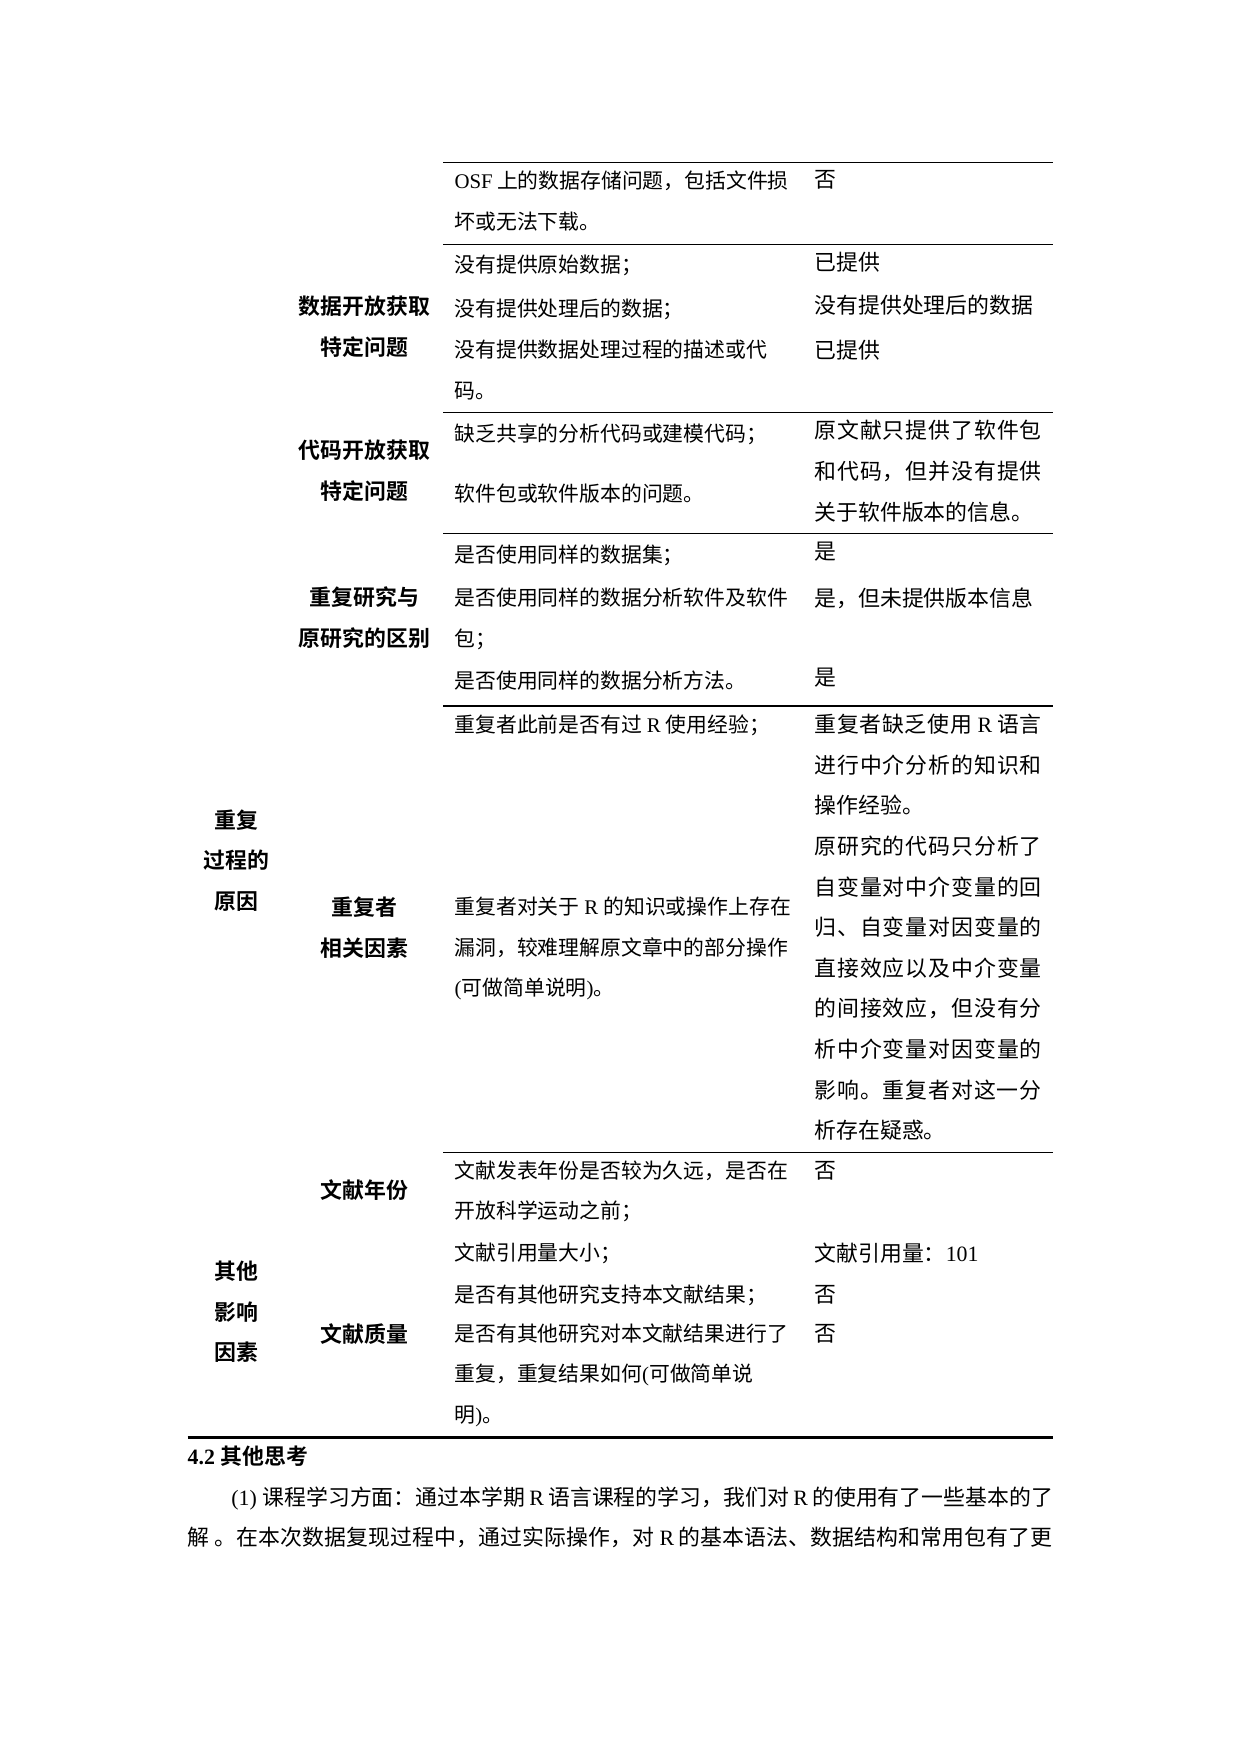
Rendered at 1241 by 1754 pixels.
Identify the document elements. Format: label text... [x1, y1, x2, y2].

table_cell 没有提供处理后的数据 [803, 288, 1053, 332]
table_cell 重复研究与 原研究的区别 [285, 533, 443, 705]
table_cell 原文献只提供了软件包和代码，但并没有提供关于软件版本的信息。 [803, 413, 1053, 533]
table_cell 否 [803, 163, 1053, 244]
table_cell 没有提供数据处理过程的描述或代码。 [443, 333, 803, 412]
table_cell 文献引用量大小； [443, 1232, 803, 1274]
table_cell 文献引用量：101 [803, 1232, 1053, 1274]
table_cell 重复 过程的原因 [188, 533, 285, 1152]
table_cell 否 [803, 1316, 1053, 1436]
table_cell 重复者对关于 R 的知识或操作上存在漏洞，较难理解原文章中的部分操作(可做简单说明)。 [443, 746, 803, 1152]
table_cell 其他 影响 因素 [188, 1152, 285, 1436]
table_cell 否 [803, 1153, 1053, 1232]
table_cell 文献质量 [285, 1232, 443, 1436]
table_cell 已提供 [803, 333, 1053, 412]
table_cell 否 [803, 1274, 1053, 1316]
table_cell 软件包或软件版本的问题。 [443, 457, 803, 533]
table_cell 是 [803, 534, 1053, 580]
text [187, 1479, 1053, 1552]
table_cell 是否有其他研究对本文献结果进行了重复，重复结果如何(可做简单说明)。 [443, 1316, 803, 1436]
table_cell 没有提供原始数据； [443, 245, 803, 288]
table_cell 是否使用同样的数据集； [443, 534, 803, 580]
table_cell 是否有其他研究支持本文献结果； [443, 1274, 803, 1316]
table_cell 缺乏共享的分析代码或建模代码； [443, 413, 803, 457]
table_cell 重复者缺乏使用R语言进行中介分析的知识和操作经验。 原研究的代码只分析了自变量对中介变量的回归、自变量对因变量的直接效应以及中介变量的间接效应，但没有分析中介变量对因变量的影响。重复者对这一分析存在疑惑。 [803, 707, 1053, 1152]
table_cell 是否使用同样的数据分析方法。 [443, 660, 803, 705]
table_cell 重复者 相关因素 [285, 705, 443, 1152]
text 4.2 其他思考 [187, 1439, 1053, 1471]
table_cell 数据开放获取特定问题 [285, 244, 443, 412]
table_cell 已提供 [803, 245, 1053, 288]
table_cell 文献年份 [285, 1152, 443, 1232]
table_cell 没有提供处理后的数据； [443, 288, 803, 332]
table_cell 重复者此前是否有过 R 使用经验； [443, 707, 803, 746]
table_cell 是 [803, 660, 1053, 705]
table_cell 是否使用同样的数据分析软件及软件包； [443, 580, 803, 659]
table_cell 文献发表年份是否较为久远，是否在开放科学运动之前； [443, 1153, 803, 1232]
table_cell 是，但未提供版本信息 [803, 580, 1053, 659]
table_cell 代码开放获取特定问题 [285, 412, 443, 533]
table_cell OSF上的数据存储问题，包括文件损坏或无法下载。 [443, 163, 803, 244]
